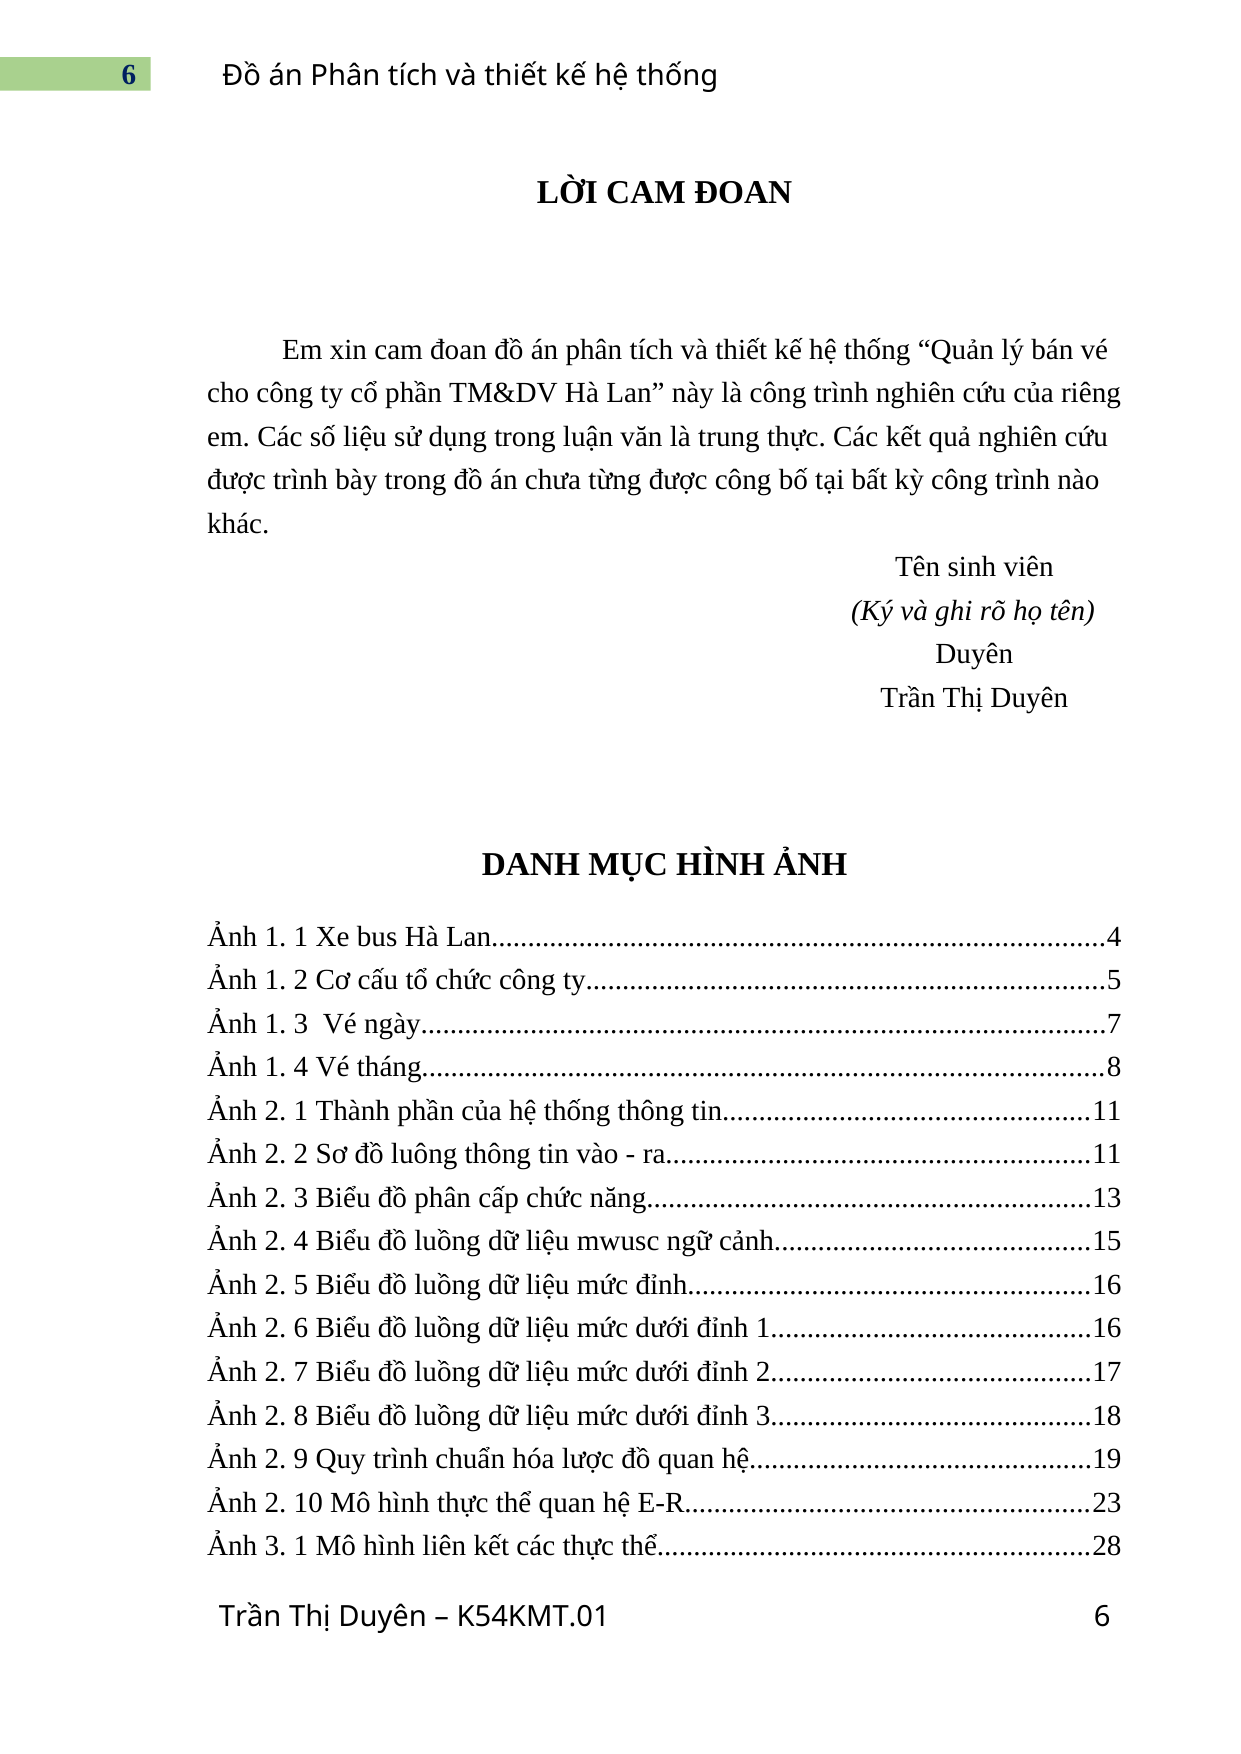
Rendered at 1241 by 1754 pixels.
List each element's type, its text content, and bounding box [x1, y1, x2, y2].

subtitle LỜI CAM ĐOAN [207, 173, 1122, 211]
text Ảnh 2. 6 Biểu đồ luồng dữ liệu mức dưới đỉnh 1 16 [207, 1311, 1122, 1344]
text Ảnh 1. 2 Cơ cấu tổ chức công ty 5 [207, 962, 1122, 996]
text Ảnh 2. 9 Quy trình chuẩn hóa lược đồ quan hệ 19 [207, 1441, 1122, 1475]
table_cell Trần Thị Duyên [827, 680, 1121, 724]
text Ảnh 2. 2 Sơ đồ luông thông tin vào - ra 11 [207, 1136, 1122, 1170]
text Ảnh 2. 1 Thành phần của hệ thống thông tin 11 [207, 1093, 1122, 1126]
text Ảnh 2. 4 Biểu đồ luồng dữ liệu mwusc ngữ cảnh 15 [207, 1223, 1122, 1257]
text Ảnh 1. 3 Vé ngày 7 [207, 1006, 1122, 1039]
text Ảnh 2. 7 Biểu đồ luồng dữ liệu mức dưới đỉnh 2 17 [207, 1354, 1122, 1388]
text Ảnh 2. 5 Biểu đồ luồng dữ liệu mức đỉnh 16 [207, 1267, 1122, 1301]
text Ảnh 3. 1 Mô hình liên kết các thực thể 28 [207, 1528, 1122, 1562]
table_header Tên sinh viên (Ký và ghi rõ họ tên) [827, 550, 1121, 637]
subtitle DANH MỤC HÌNH ẢNH [207, 844, 1122, 882]
text Em xin cam đoan đồ án phân tích và thiết kế hệ thống “Quản lý bán vé cho công ty cổ phần TM&DV Hà Lan” này là công trình nghiên cứu của riêng em. Các số liệu sử dụng trong luận văn là trung thực. Các kết quả nghiên cứu được trình bày trong đồ án chưa từng được công bố tại bất kỳ công trình nào khác. [207, 332, 1122, 539]
text Ảnh 2. 10 Mô hình thực thể quan hệ E-R 23 [207, 1485, 1122, 1518]
text Ảnh 1. 1 Xe bus Hà Lan 4 [207, 919, 1122, 952]
text Ảnh 1. 4 Vé tháng 8 [207, 1049, 1122, 1083]
table_cell Duyên [827, 637, 1121, 680]
text Ảnh 2. 8 Biểu đồ luồng dữ liệu mức dưới đỉnh 3 18 [207, 1398, 1122, 1431]
text Ảnh 2. 3 Biểu đồ phân cấp chức năng 13 [207, 1180, 1122, 1213]
